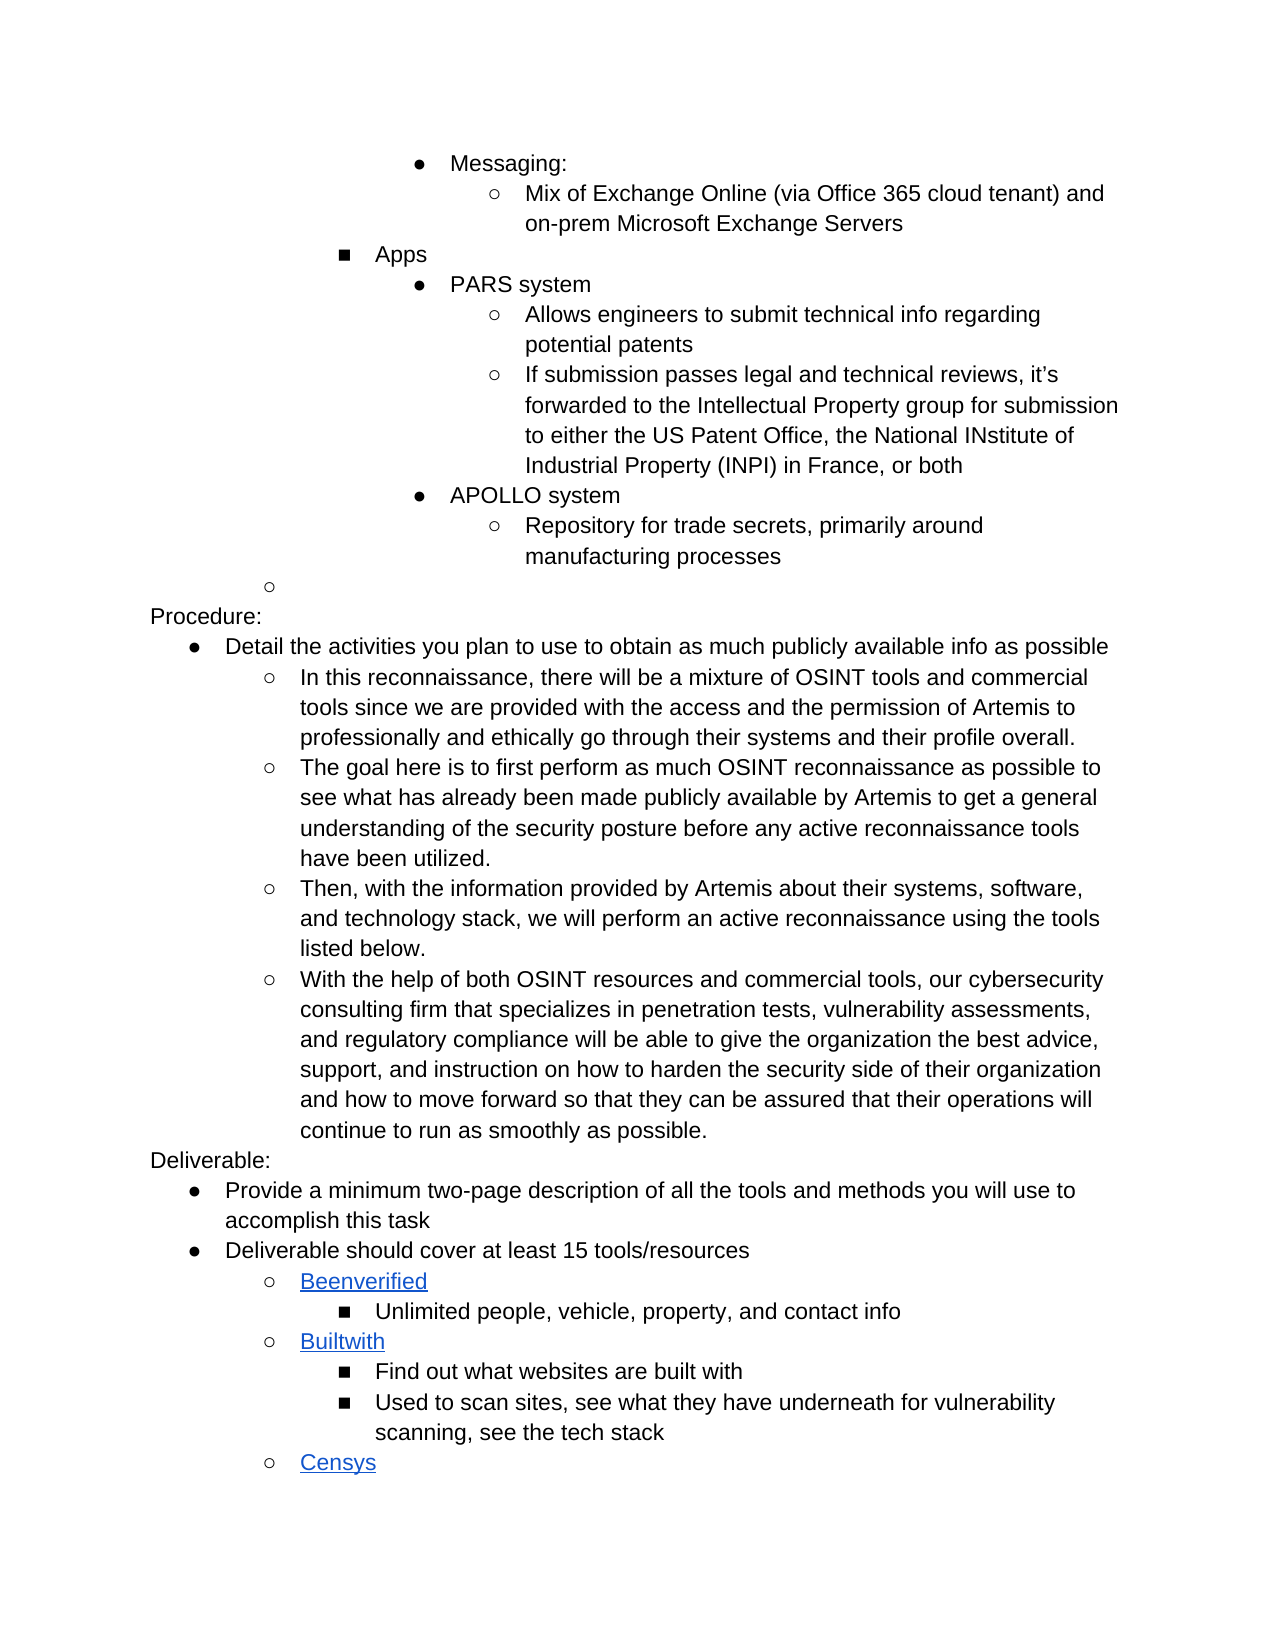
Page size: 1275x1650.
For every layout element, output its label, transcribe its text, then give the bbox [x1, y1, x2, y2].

list Mix of Exchange Online (via Office 365 cloud tenant) and on-prem Microsoft Exchange Servers [487, 180, 1125, 237]
list Provide a minimum two-page description of all the tools and methods you will use to accomplish this task [187, 1177, 1125, 1234]
list Censys [262, 1449, 1125, 1475]
list APOLLO system [412, 482, 1125, 509]
list The goal here is to first perform as much OSINT reconnaissance as possible to see what has already been made publicly available by Artemis to get a general understanding of the security posture before any active reconnaissance tools have been utilized. [262, 754, 1125, 871]
list Detail the activities you plan to use to obtain as much publicly available info as possible [187, 633, 1125, 660]
list Find out what websites are built with [337, 1358, 1125, 1385]
list Allows engineers to submit technical info regarding potential patents [487, 301, 1125, 358]
list Then, with the information provided by Artemis about their systems, software, and technology stack, we will perform an active reconnaissance using the tools listed below. [262, 875, 1125, 962]
list Deliverable should cover at least 15 tools/resources [187, 1237, 1125, 1264]
text Procedure: [150, 603, 1125, 629]
list Apps [337, 241, 1125, 267]
list Used to scan sites, see what they have underneath for vulnerability scanning, see the tech stack [337, 1388, 1125, 1445]
list Unlimited people, vehicle, property, and contact info [337, 1298, 1125, 1324]
text Deliverable: [150, 1147, 1125, 1173]
list With the help of both OSINT resources and commercial tools, our cybersecurity consulting firm that specializes in penetration tests, vulnerability assessments, and regulatory compliance will be able to give the organization the best advice, support, and instruction on how to harden the security side of their organization and how to move forward so that they can be assured that their operations will continue to run as smoothly as possible. [262, 966, 1125, 1143]
list Repository for trade secrets, primarily around manufacturing processes [487, 512, 1125, 569]
list Beenverified [262, 1268, 1125, 1294]
list Builtwith [262, 1328, 1125, 1354]
list If submission passes legal and technical reviews, it’s forwarded to the Intellectual Property group for submission to either the US Patent Office, the National INstitute of Industrial Property (INPI) in France, or both [487, 361, 1125, 478]
list Messaging: [412, 150, 1125, 176]
list PARS system [412, 271, 1125, 297]
list In this reconnaissance, there will be a mixture of OSINT tools and commercial tools since we are provided with the access and the permission of Artemis to professionally and ethically go through their systems and their profile overall. [262, 663, 1125, 750]
